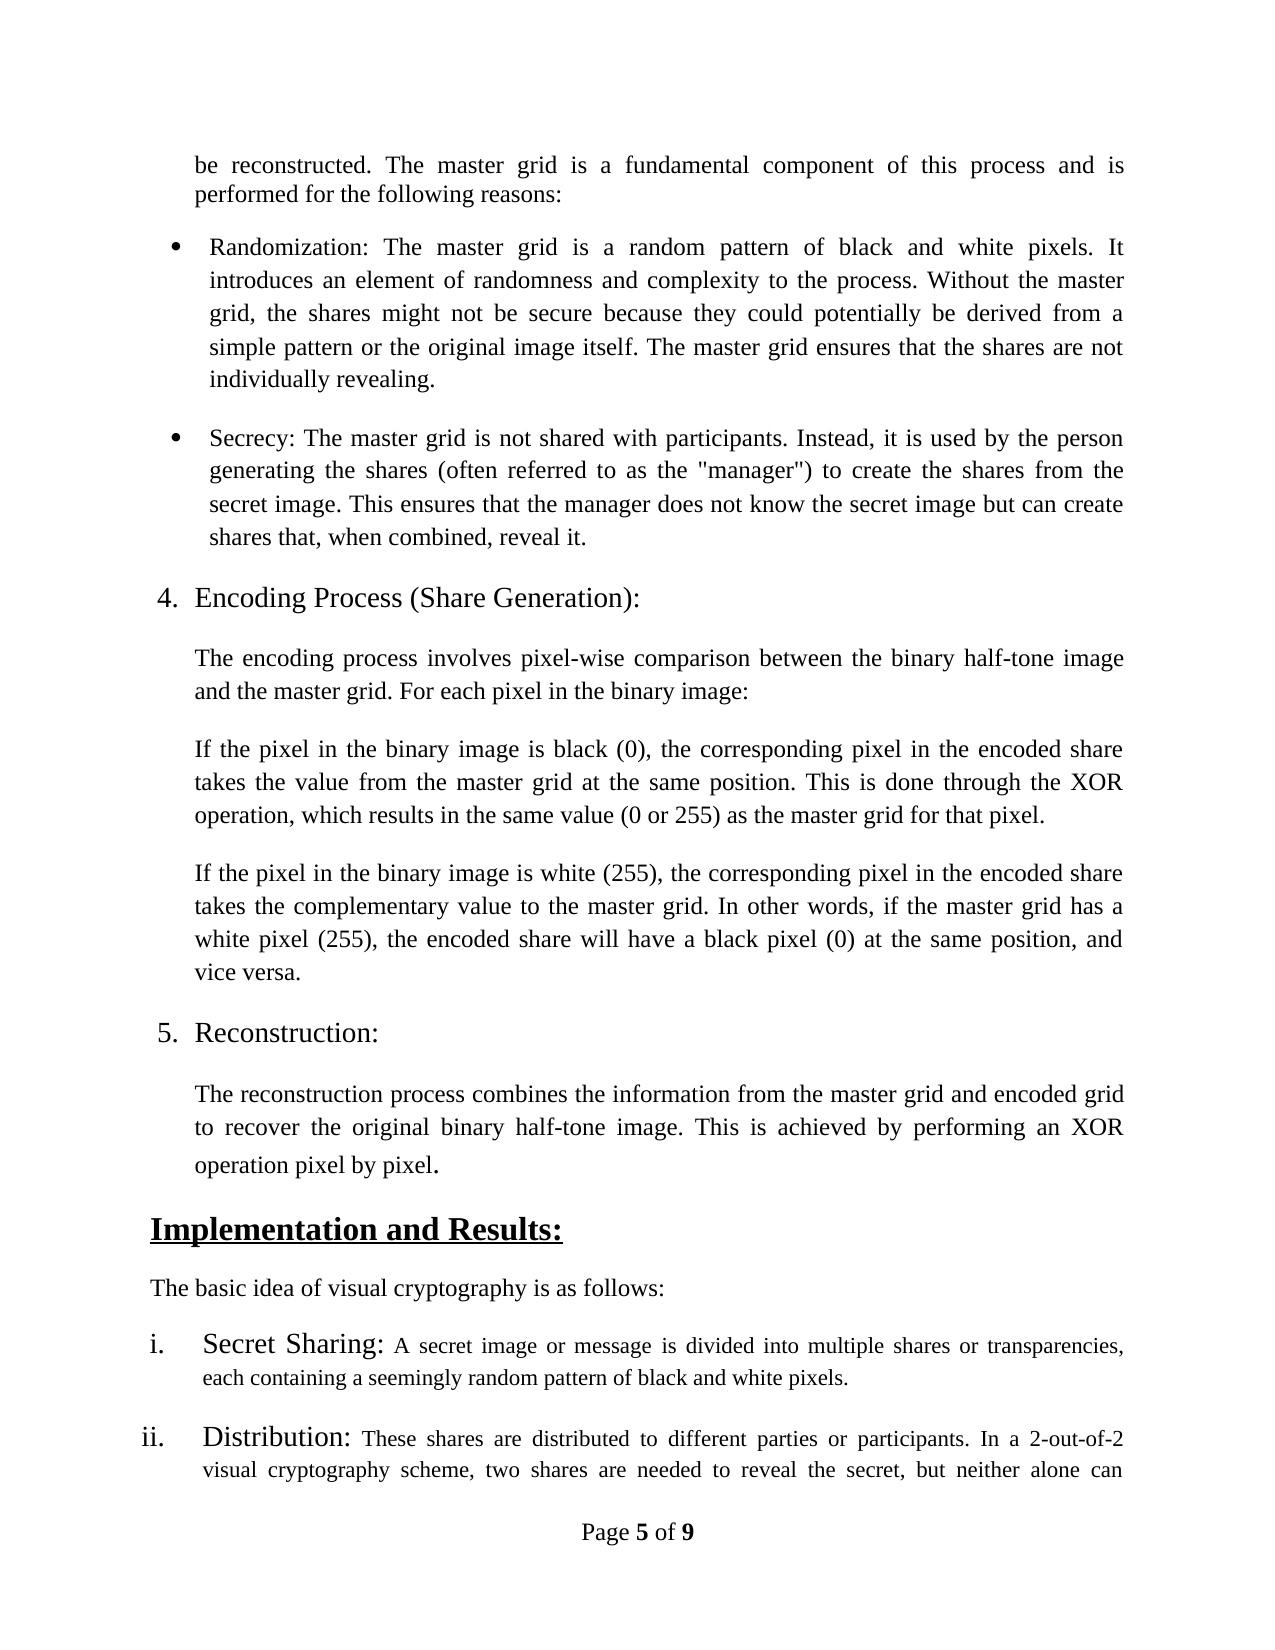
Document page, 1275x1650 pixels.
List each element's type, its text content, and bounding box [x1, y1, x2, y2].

list Reconstruction: [157, 1015, 1125, 1049]
list Secret Sharing: A secret image or message is divided into multiple shares or transparencies, each containing a seemingly random pattern of black and white pixels. [165, 1326, 1125, 1390]
list Randomization: The master grid is a random pattern of black and white pixels. It introduces an element of randomness and complexity to the process. Without the master grid, the shares might not be secure because they could potentially be derived from a simple pattern or the original image itself. The master grid ensures that the shares are not individually revealing. [172, 232, 1125, 393]
list If the pixel in the binary image is white (255), the corresponding pixel in the encoded share takes the complementary value to the master grid. In other words, if the master grid has a white pixel (255), the encoded share will have a black pixel (0) at the same position, and vice versa. [194, 858, 1125, 986]
list If the pixel in the binary image is black (0), the corresponding pixel in the encoded share takes the value from the master grid at the same position. This is done through the XOR operation, which results in the same value (0 or 255) as the master grid for that pixel. [194, 734, 1125, 829]
text Implementation and Results: [150, 1209, 1125, 1248]
list Encoding Process (Share Generation): [157, 580, 1125, 613]
list The encoding process involves pixel-wise comparison between the binary half-tone image and the master grid. For each pixel in the binary image: [194, 643, 1125, 705]
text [194, 150, 1125, 207]
list The reconstruction process combines the information from the master grid and encoded grid to recover the original binary half-tone image. This is achieved by performing an XOR operation pixel by pixel. [194, 1079, 1125, 1179]
text The basic idea of visual cryptography is as follows: [150, 1273, 1125, 1301]
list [165, 1419, 1125, 1483]
list Secrecy: The master grid is not shared with participants. Instead, it is used by the person generating the shares (often referred to as the "manager") to create the shares from the secret image. This ensures that the manager does not know the secret image but can create shares that, when combined, reveal it. [172, 423, 1125, 550]
